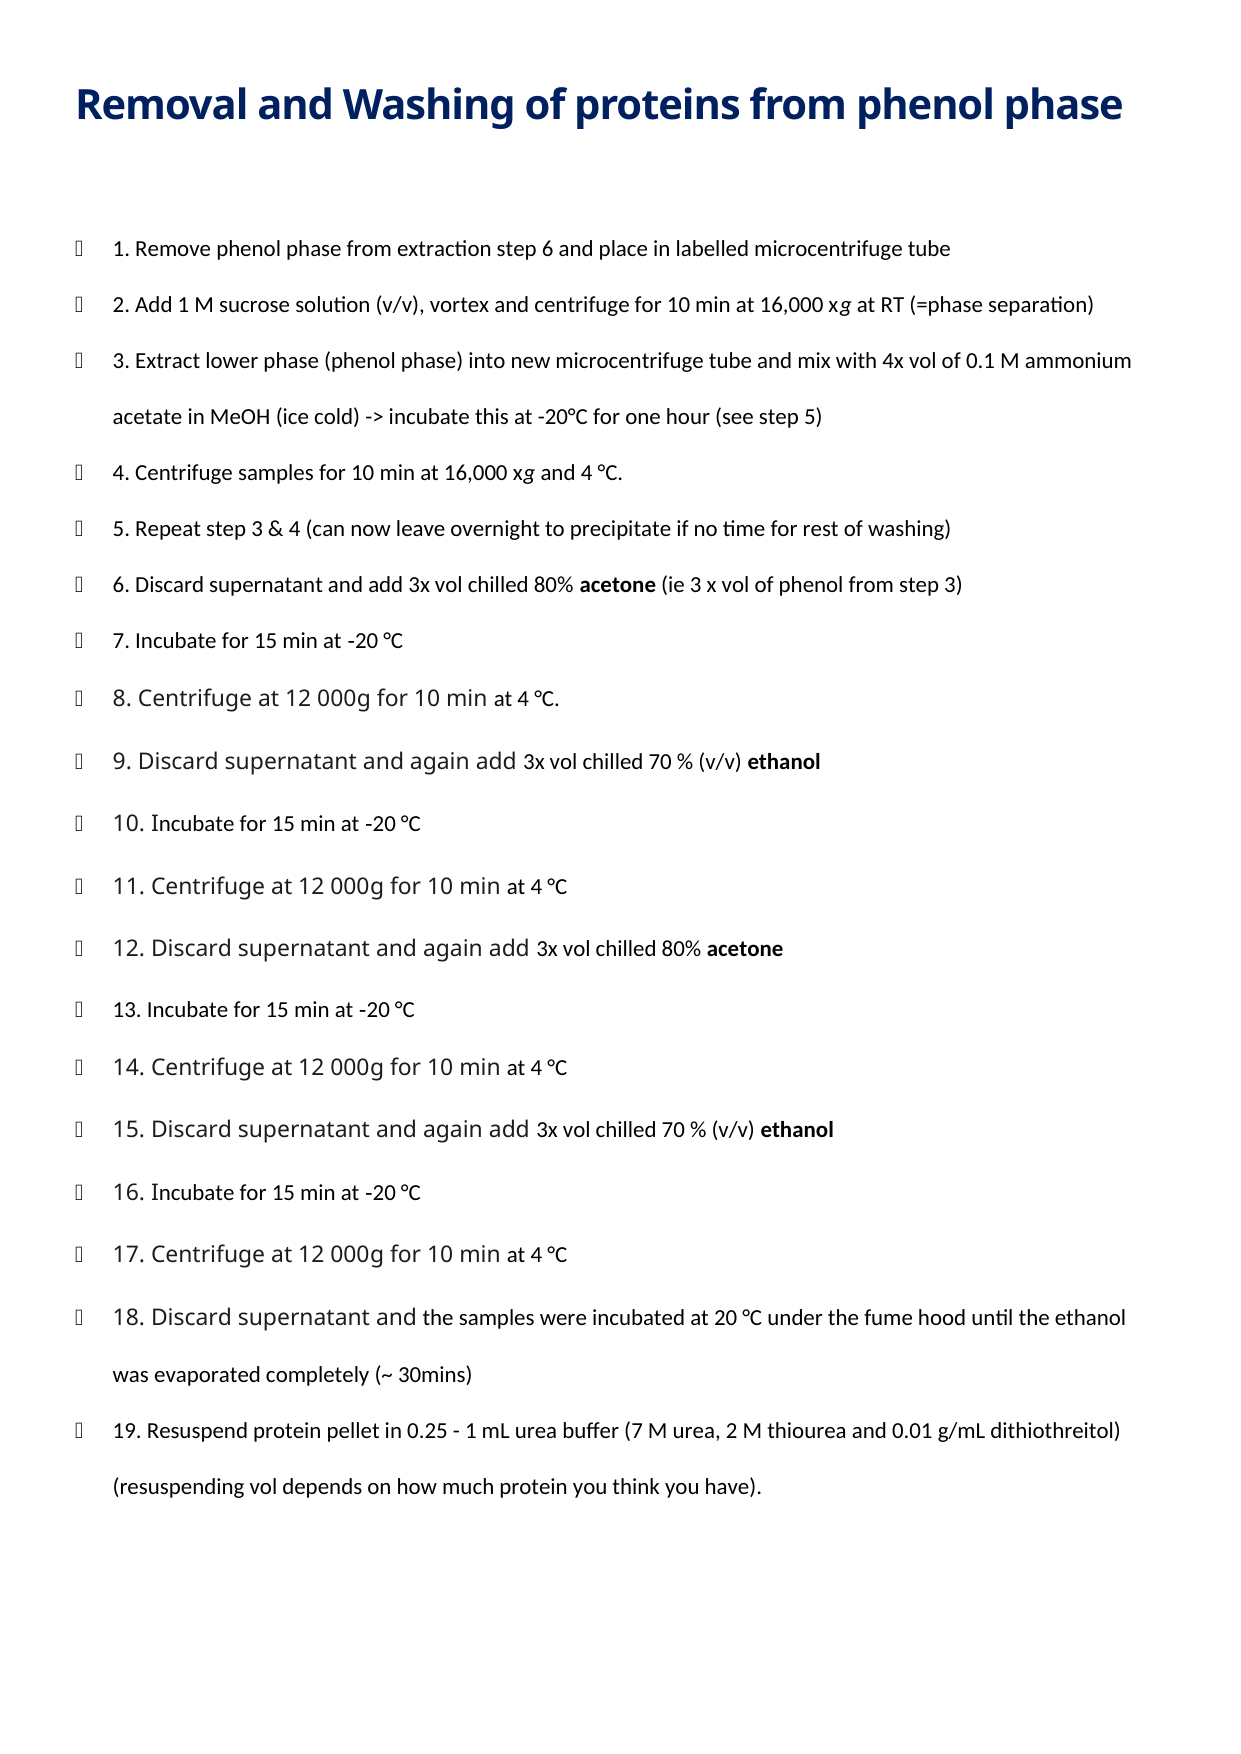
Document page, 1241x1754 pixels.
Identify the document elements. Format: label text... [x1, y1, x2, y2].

list 10. Incubate for 15 min at -20 °C [75, 807, 1165, 838]
list 2. Add 1 M sucrose solution (v/v), vortex and centrifuge for 10 min at 16,000 xg at RT (=phase separation) [75, 290, 1165, 318]
list 15. Discard supernatant and again add 3x vol chilled 70 % (v/v) ethanol [75, 1113, 1165, 1144]
list 5. Repeat step 3 & 4 (can now leave overnight to precipitate if no time for rest of washing) [75, 514, 1165, 542]
list 4. Centrifuge samples for 10 min at 16,000 xg and 4 °C. [75, 458, 1165, 486]
list 1. Remove phenol phase from extraction step 6 and place in labelled microcentrifuge tube [75, 234, 1165, 262]
list 9. Discard supernatant and again add 3x vol chilled 70 % (v/v) ethanol [75, 745, 1165, 776]
list 7. Incubate for 15 min at -20 °C [75, 626, 1165, 654]
list 18. Discard supernatant and the samples were incubated at 20 °C under the fume hood until the ethanol was evaporated completely (~ 30mins) [75, 1301, 1165, 1388]
list 8. Centrifuge at 12 000g for 10 min at 4 °C. [75, 682, 1165, 713]
list 19. Resuspend protein pellet in 0.25 - 1 mL urea buffer (7 M urea, 2 M thiourea and 0.01 g/mL dithiothreitol) (resuspending vol depends on how much protein you think you have). [75, 1416, 1165, 1500]
list 16. Incubate for 15 min at -20 °C [75, 1176, 1165, 1207]
list 17. Centrifuge at 12 000g for 10 min at 4 °C [75, 1238, 1165, 1269]
list 3. Extract lower phase (phenol phase) into new microcentrifuge tube and mix with 4x vol of 0.1 M ammonium acetate in MeOH (ice cold) -> incubate this at -20°C for one hour (see step 5) [75, 346, 1165, 430]
list 6. Discard supernatant and add 3x vol chilled 80% acetone (ie 3 x vol of phenol from step 3) [75, 570, 1165, 598]
list 14. Centrifuge at 12 000g for 10 min at 4 °C [75, 1051, 1165, 1082]
list 12. Discard supernatant and again add 3x vol chilled 80% acetone [75, 932, 1165, 963]
list 13. Incubate for 15 min at -20 °C [75, 995, 1165, 1023]
title Removal and Washing of proteins from phenol phase [75, 75, 1165, 132]
list 11. Centrifuge at 12 000g for 10 min at 4 °C [75, 870, 1165, 901]
